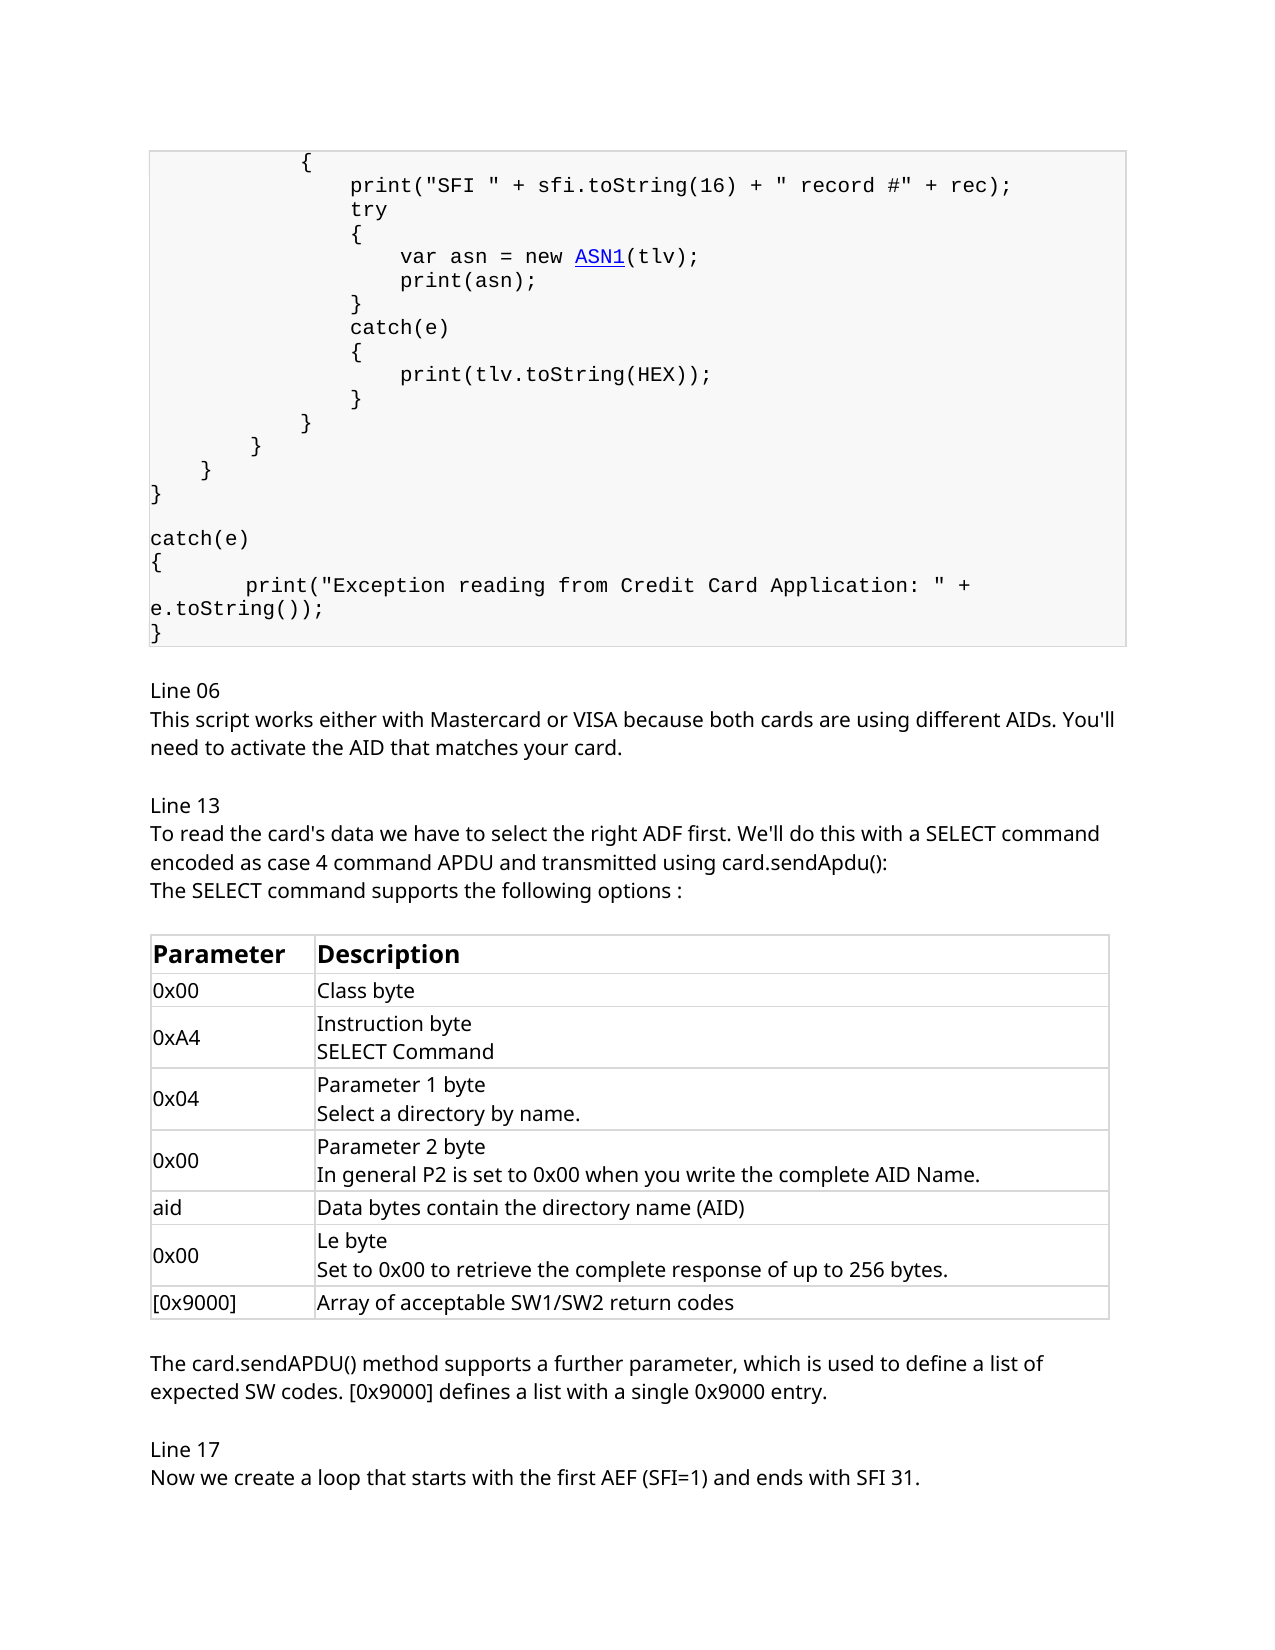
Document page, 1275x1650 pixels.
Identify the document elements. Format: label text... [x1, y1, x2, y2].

table_cell aid [152, 1192, 314, 1223]
text { [150, 551, 1125, 575]
text } [150, 459, 1125, 483]
text } [150, 435, 1125, 459]
table_cell Le byte Set to 0x00 to retrieve the complete response of up to 256 bytes. [316, 1225, 1108, 1285]
table_cell 0x00 [152, 974, 314, 1006]
text print(asn); [150, 270, 1125, 293]
table_cell Array of acceptable SW1/SW2 return codes [316, 1287, 1108, 1318]
text } [150, 412, 1125, 435]
table_cell [0x9000] [152, 1287, 314, 1318]
table_header Description [316, 936, 1108, 973]
table_cell Data bytes contain the directory name (AID) [316, 1192, 1108, 1223]
text } [150, 621, 1125, 646]
table_cell 0x00 [152, 1225, 314, 1285]
table_cell Instruction byte SELECT Command [316, 1007, 1108, 1067]
table_cell 0xA4 [152, 1007, 314, 1067]
text try [150, 199, 1125, 222]
text Line 13 To read the card's data we have to select the right ADF first. We'll do this with a SELECT command encoded as case 4 command APDU and transmitted using card.sendApdu(): The SELECT command supports the following options : [150, 791, 1125, 905]
text print("Exception reading from Credit Card Application: " + e.toString()); [150, 575, 1125, 621]
text } [150, 388, 1125, 412]
text { [150, 341, 1125, 364]
text { [150, 152, 1125, 175]
text } [150, 483, 1125, 506]
text Line 17 Now we create a loop that starts with the first AEF (SFI=1) and ends with SFI 31. [150, 1435, 1125, 1492]
table_cell 0x00 [152, 1131, 314, 1190]
text { [150, 222, 1125, 246]
table_cell 0x04 [152, 1069, 314, 1129]
text The card.sendAPDU() method supports a further parameter, which is used to define a list of expected SW codes. [0x9000] defines a list with a single 0x9000 entry. [150, 1349, 1125, 1406]
table_cell Parameter 2 byte In general P2 is set to 0x00 when you write the complete AID Name. [316, 1131, 1108, 1190]
table_header Parameter [152, 936, 314, 973]
text Line 06 This script works either with Mastercard or VISA because both cards are using different AIDs. You'll need to activate the AID that matches your card. [150, 676, 1125, 762]
text } [150, 293, 1125, 317]
text var asn = new ASN1(tlv); [150, 246, 1125, 270]
text print("SFI " + sfi.toString(16) + " record #" + rec); [150, 175, 1125, 199]
text print(tlv.toString(HEX)); [150, 364, 1125, 388]
text catch(e) [150, 317, 1125, 341]
text catch(e) [150, 527, 1125, 551]
table_cell Class byte [316, 974, 1108, 1006]
table_cell Parameter 1 byte Select a directory by name. [316, 1069, 1108, 1129]
